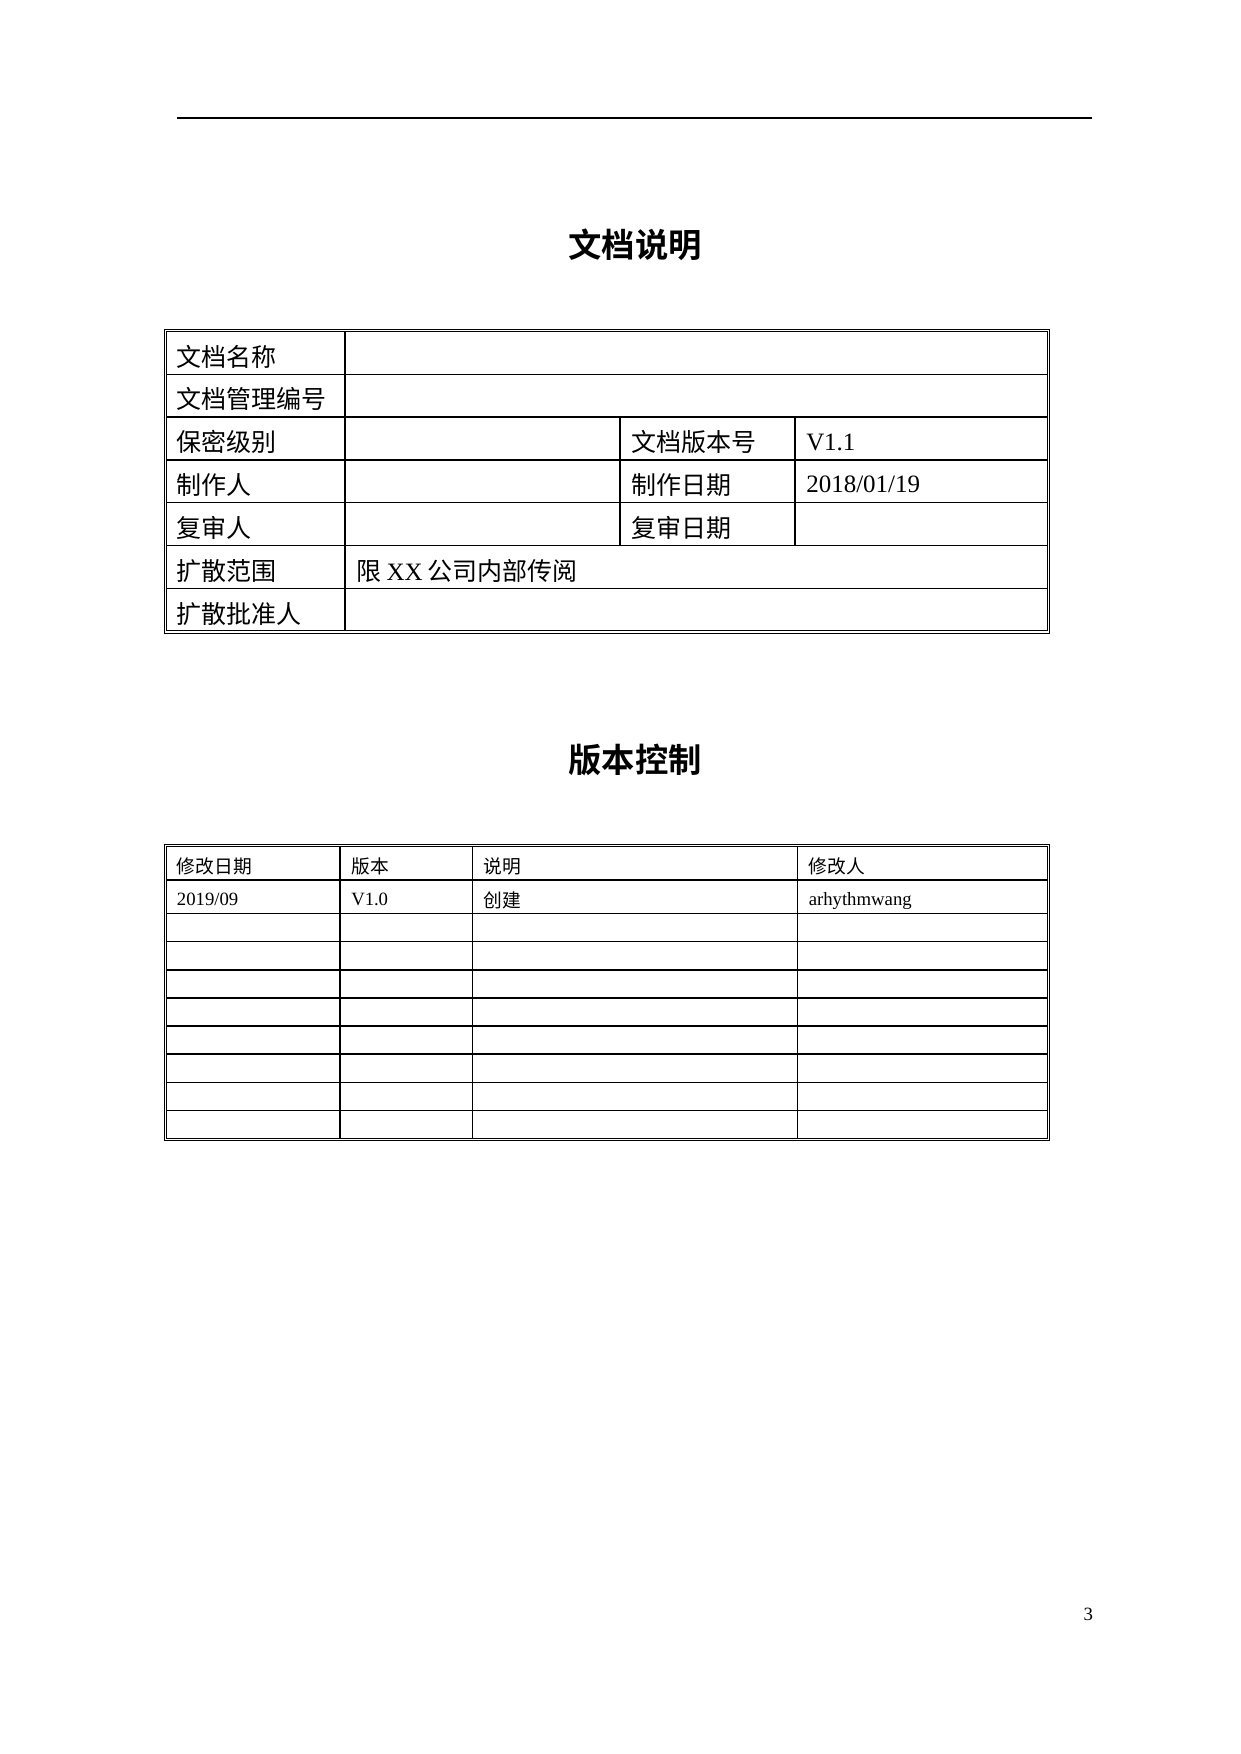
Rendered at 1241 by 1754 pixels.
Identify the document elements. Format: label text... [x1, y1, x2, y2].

table_header 修改人 [798, 847, 1047, 879]
table_cell [346, 418, 619, 459]
table_cell [167, 1111, 339, 1138]
table_cell [798, 942, 1047, 969]
table_cell 制作人 [167, 461, 344, 502]
table_cell [798, 971, 1047, 997]
table_cell 限XX公司内部传阅 [346, 546, 1047, 587]
table_cell [341, 1083, 472, 1109]
table_cell 保密级别 [167, 418, 344, 459]
table_header 说明 [473, 847, 797, 879]
table_cell 复审日期 [621, 503, 794, 545]
table_header 版本 [341, 847, 472, 879]
table_cell [798, 1055, 1047, 1081]
table_cell [341, 1111, 472, 1138]
table_cell [167, 942, 339, 969]
table_cell [341, 971, 472, 997]
table_cell 扩散范围 [167, 546, 344, 587]
table_cell [167, 1055, 339, 1081]
table_cell [167, 999, 339, 1025]
table_cell [473, 942, 797, 969]
table_cell 2018/01/19 [796, 461, 1047, 502]
table_header [346, 332, 1047, 373]
table_cell [167, 1083, 339, 1109]
table_cell [798, 914, 1047, 941]
table_cell [473, 1027, 797, 1053]
table_cell [473, 914, 797, 941]
table_cell [167, 971, 339, 997]
table_cell [796, 503, 1047, 545]
table_cell arhythmwang [798, 881, 1047, 913]
table_cell [798, 1111, 1047, 1138]
table_cell [341, 942, 472, 969]
table_cell [346, 503, 619, 545]
table_cell 创建 [473, 881, 797, 913]
table_cell [798, 999, 1047, 1025]
table_cell [341, 999, 472, 1025]
table_cell [473, 1111, 797, 1138]
table_cell V1.0 [341, 881, 472, 913]
table_cell V1.1 [796, 418, 1047, 459]
subtitle 版本控制 [177, 733, 1092, 782]
subtitle 文档说明 [177, 219, 1092, 267]
table_cell 文档管理编号 [167, 375, 344, 416]
table_cell 复审人 [167, 503, 344, 545]
table_cell 文档版本号 [621, 418, 794, 459]
table_cell [346, 461, 619, 502]
table_header 修改日期 [167, 847, 339, 879]
table_cell [167, 1027, 339, 1053]
table_cell 扩散批准人 [167, 589, 344, 630]
table_cell [473, 1083, 797, 1109]
table_cell [798, 1027, 1047, 1053]
table_cell [341, 1027, 472, 1053]
table_cell 制作日期 [621, 461, 794, 502]
table_cell [473, 971, 797, 997]
table_header 文档名称 [167, 332, 344, 373]
table_cell [346, 375, 1047, 416]
table_cell [473, 999, 797, 1025]
table_cell [341, 1055, 472, 1081]
table_cell [167, 914, 339, 941]
table_cell 2019/09 [167, 881, 339, 913]
table_cell [341, 914, 472, 941]
table_cell [473, 1055, 797, 1081]
table_cell [798, 1083, 1047, 1109]
table_cell [346, 589, 1047, 630]
